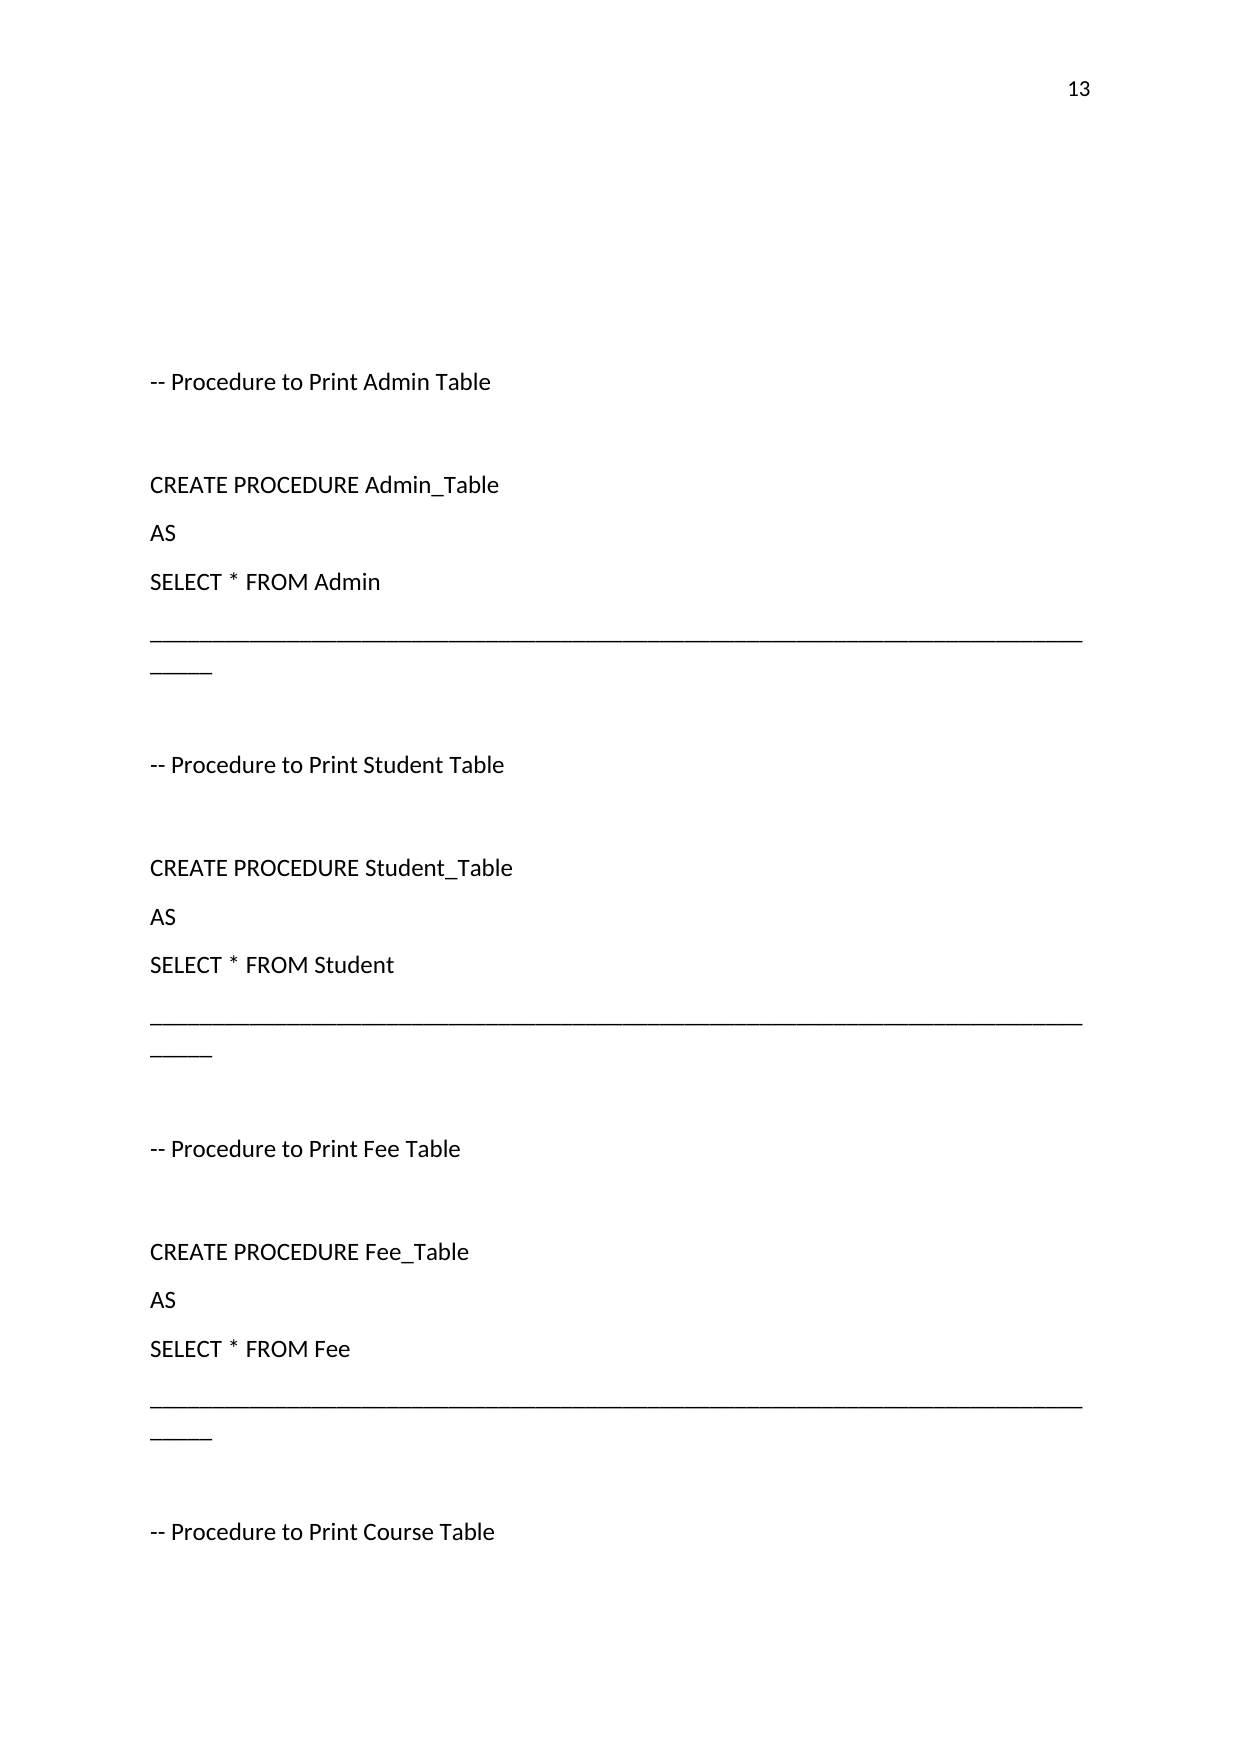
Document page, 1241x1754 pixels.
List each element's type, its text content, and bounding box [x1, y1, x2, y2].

text -- Procedure to Print Course Table [150, 1516, 1090, 1547]
text -- Procedure to Print Fee Table [150, 1133, 1090, 1163]
text CREATE PROCEDURE Fee_Table [150, 1236, 1090, 1266]
text -- Procedure to Print Admin Table [150, 366, 1090, 397]
text SELECT * FROM Student [150, 949, 1090, 980]
text CREATE PROCEDURE Admin_Table [150, 469, 1090, 499]
text ________________________________________________________________________________ [150, 615, 1090, 677]
text SELECT * FROM Fee [150, 1333, 1090, 1363]
text -- Procedure to Print Student Table [150, 749, 1090, 780]
text CREATE PROCEDURE Student_Table [150, 852, 1090, 883]
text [150, 1382, 1090, 1444]
text AS [150, 1284, 1090, 1315]
text AS [150, 518, 1090, 548]
text ________________________________________________________________________________ [150, 998, 1090, 1061]
text AS [150, 901, 1090, 931]
text SELECT * FROM Admin [150, 566, 1090, 597]
